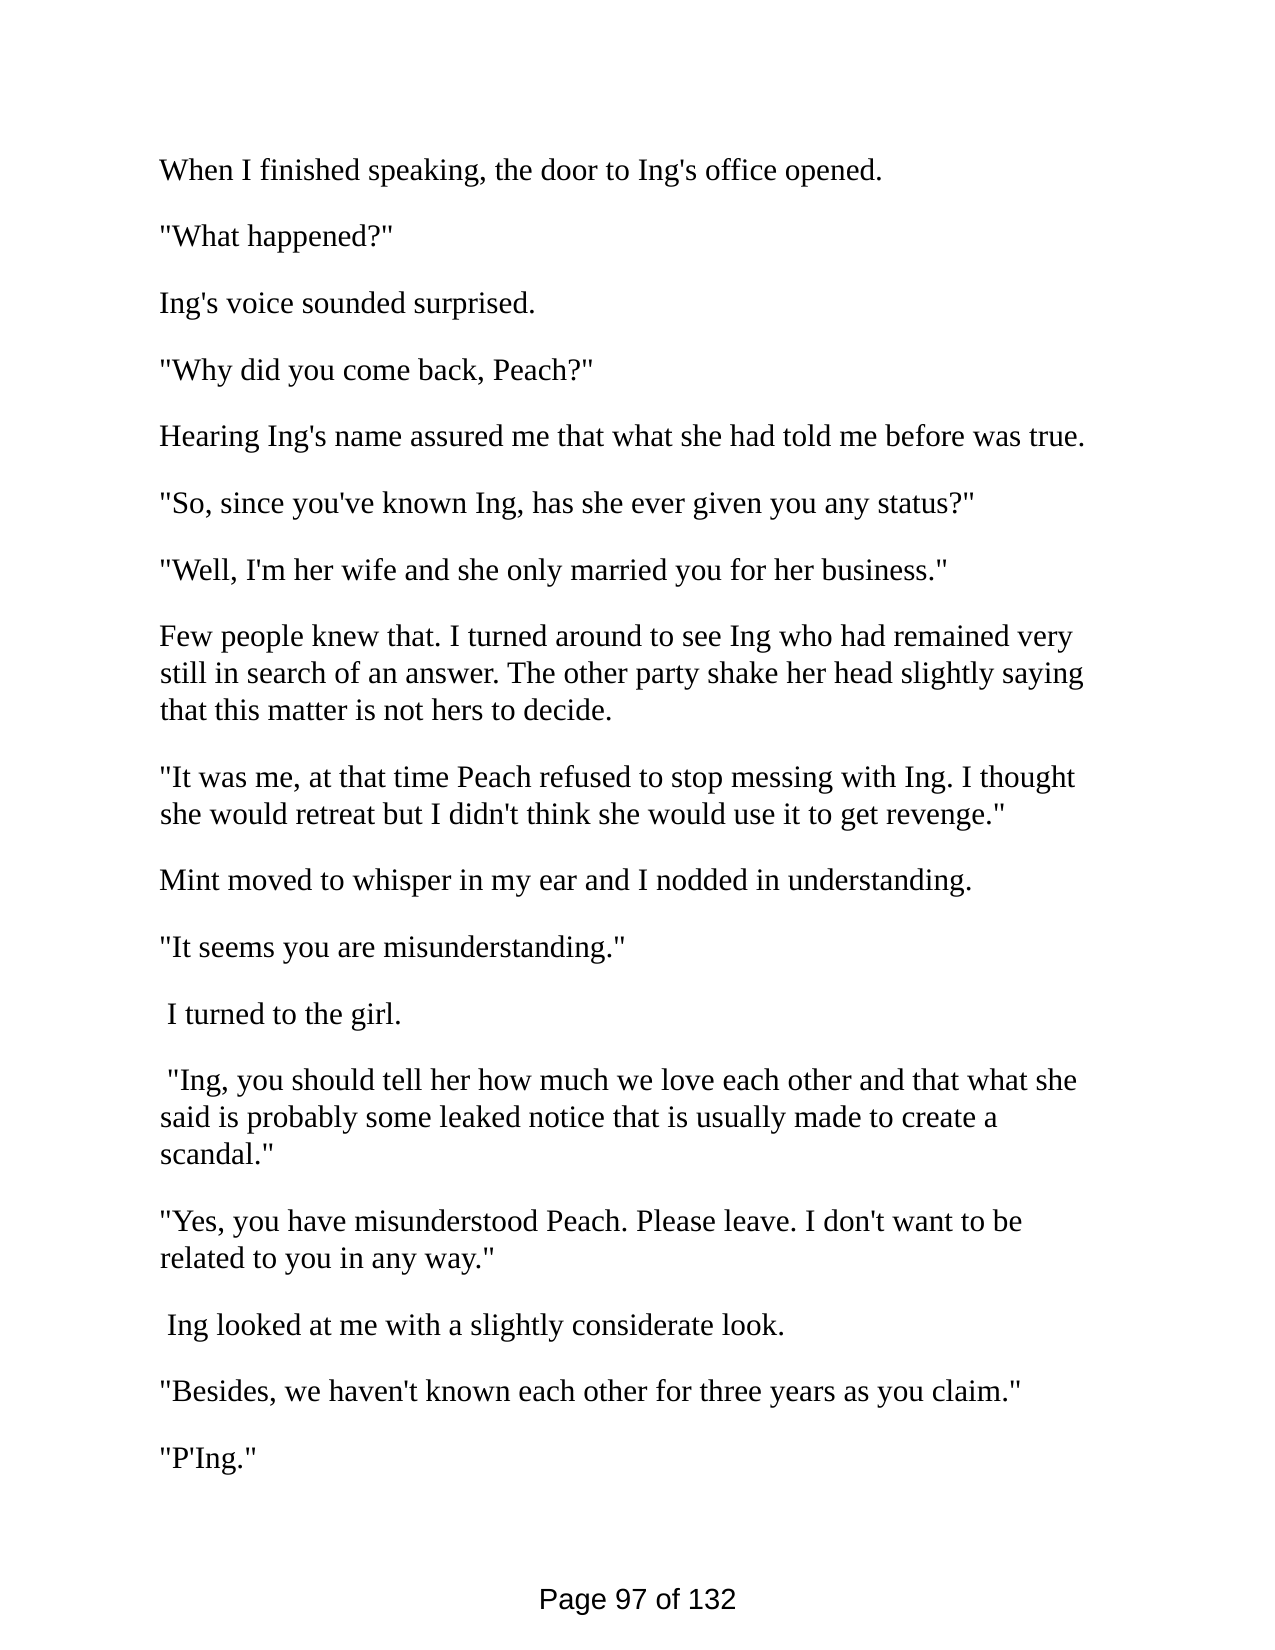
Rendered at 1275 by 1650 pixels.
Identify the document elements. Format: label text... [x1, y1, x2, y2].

text "So, since you've known Ing, has she ever given you any status?" [159, 484, 1113, 520]
text "Ing, you should tell her how much we love each other and that what she said is probably some leaked notice that is usually made to create a scandal." [159, 1062, 1113, 1172]
text Few people knew that. I turned around to see Ing who had remained very still in search of an answer. The other party shake her head slightly saying that this matter is not hers to decide. [159, 617, 1113, 727]
text When I finished speaking, the door to Ing's office opened. [159, 151, 1113, 187]
text I turned to the girl. [159, 995, 1113, 1031]
text Hearing Ing's name assured me that what she had told me before was true. [159, 417, 1113, 453]
text "Why did you come back, Peach?" [159, 351, 1113, 387]
text "It was me, at that time Peach refused to stop messing with Ing. I thought she would retreat but I didn't think she would use it to get revenge." [159, 758, 1113, 831]
text "Besides, we haven't known each other for three years as you claim." [159, 1373, 1113, 1408]
text "P'Ing." [159, 1439, 1113, 1475]
text Ing looked at me with a slightly considerate look. [159, 1306, 1113, 1342]
text "Well, I'm her wife and she only married you for her business." [159, 551, 1113, 587]
text "Yes, you have misunderstood Peach. Please leave. I don't want to be related to you in any way." [159, 1202, 1113, 1275]
text "It seems you are misunderstanding." [159, 928, 1113, 964]
text "What happened?" [159, 217, 1113, 253]
text Ing's voice sounded surprised. [159, 284, 1113, 320]
text Mint moved to whisper in my ear and I nodded in understanding. [159, 862, 1113, 898]
